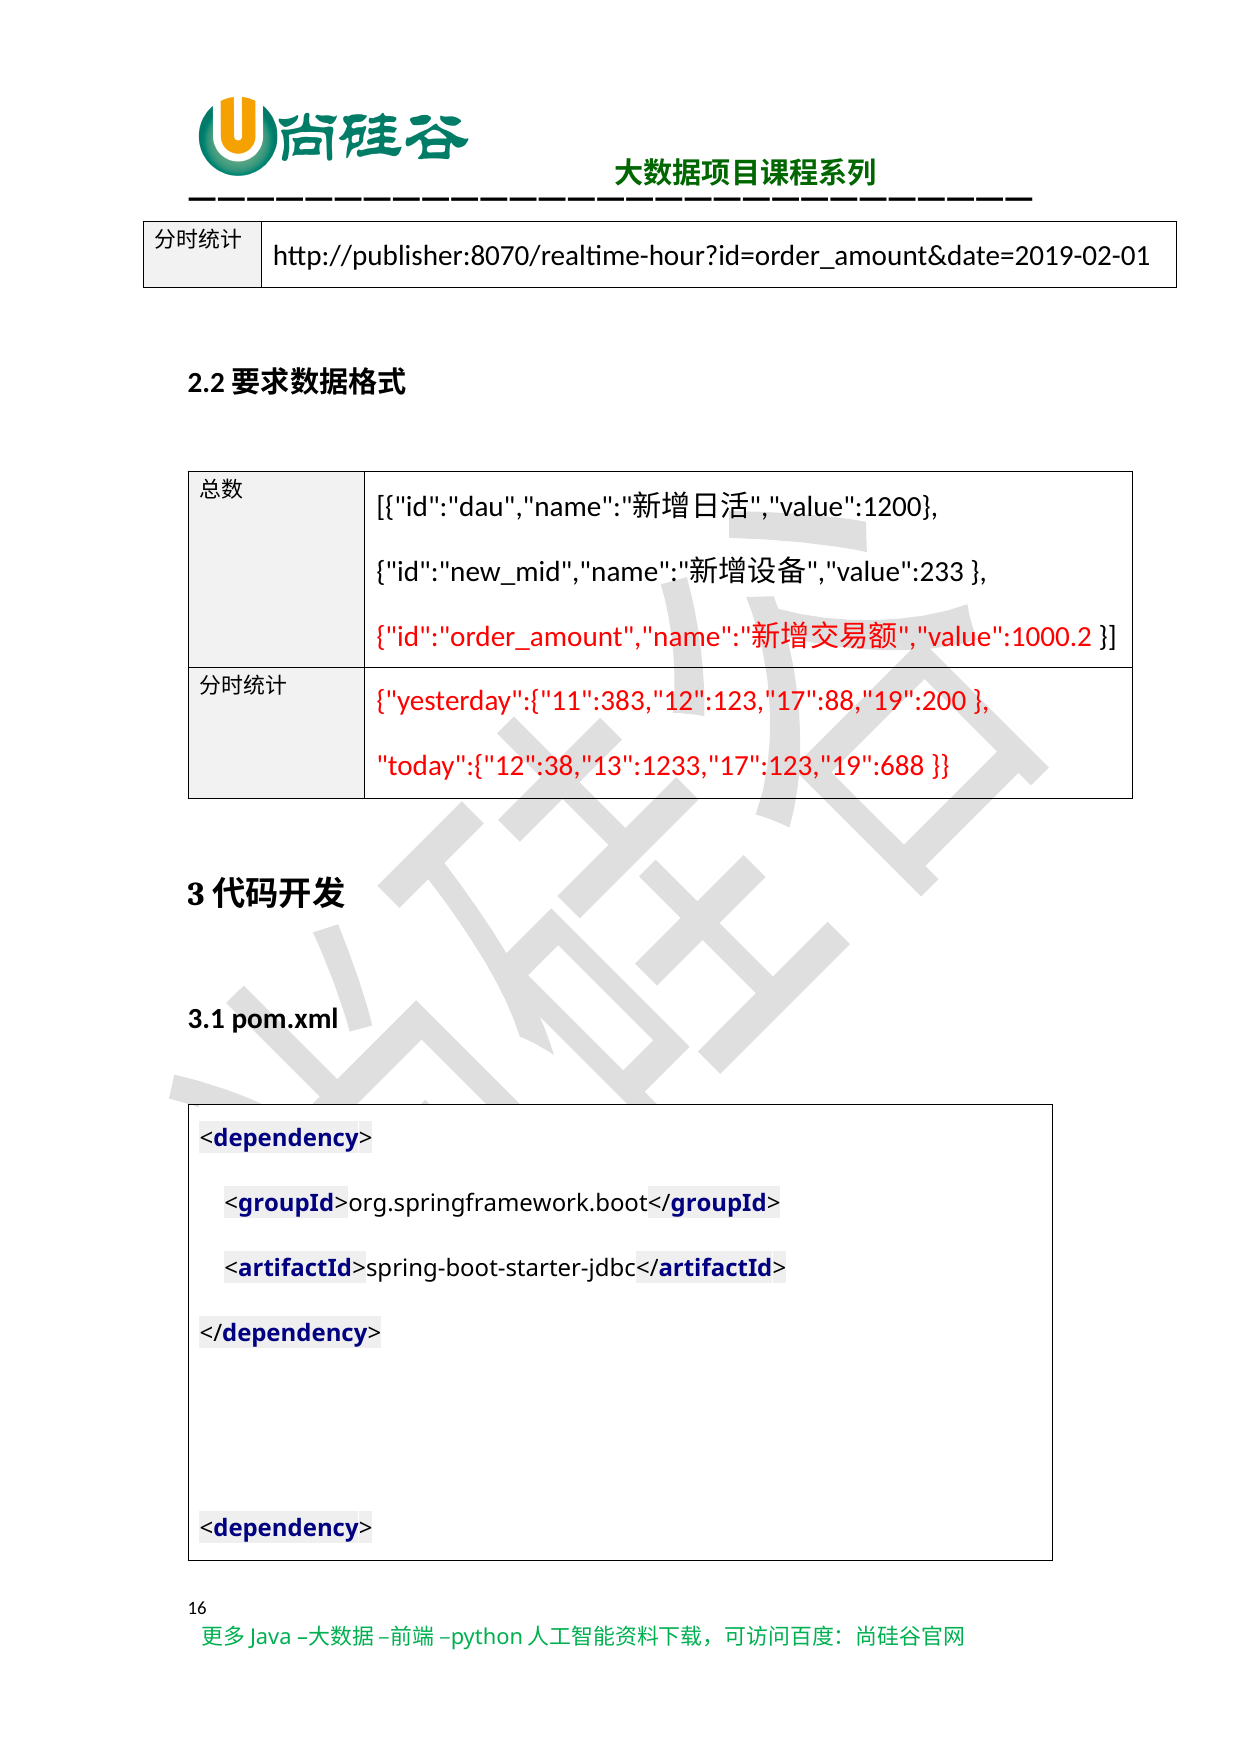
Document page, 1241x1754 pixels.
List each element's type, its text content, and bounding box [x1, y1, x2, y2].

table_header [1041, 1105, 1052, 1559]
table_cell 分时统计 [189, 668, 364, 798]
subtitle 3.1 pom.xml [187, 986, 1053, 1051]
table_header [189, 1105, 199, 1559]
table_cell http://publisher:8070/realtime-hour?id=order_amount&date=2019-02-01 [262, 222, 1176, 287]
table_header 总数 [189, 472, 364, 667]
table_cell 分时统计 [144, 222, 261, 287]
subtitle 2.2 要求数据格式 [187, 348, 1053, 413]
table_cell {"yesterday":{"11":383,"12":123,"17":88,"19":200 }, "today":{"12":38,"13":1233,"17":123,"19":688 }} [365, 668, 1132, 798]
subtitle 3 代码开发 [187, 858, 1053, 923]
picture [187, 88, 476, 184]
table_header [{"id":"dau","name":"新增日活","value":1200}, {"id":"new_mid","name":"新增设备","value":233 }, {"id":"order_amount","name":"新增交易额","value":1000.2 }] [365, 472, 1132, 667]
